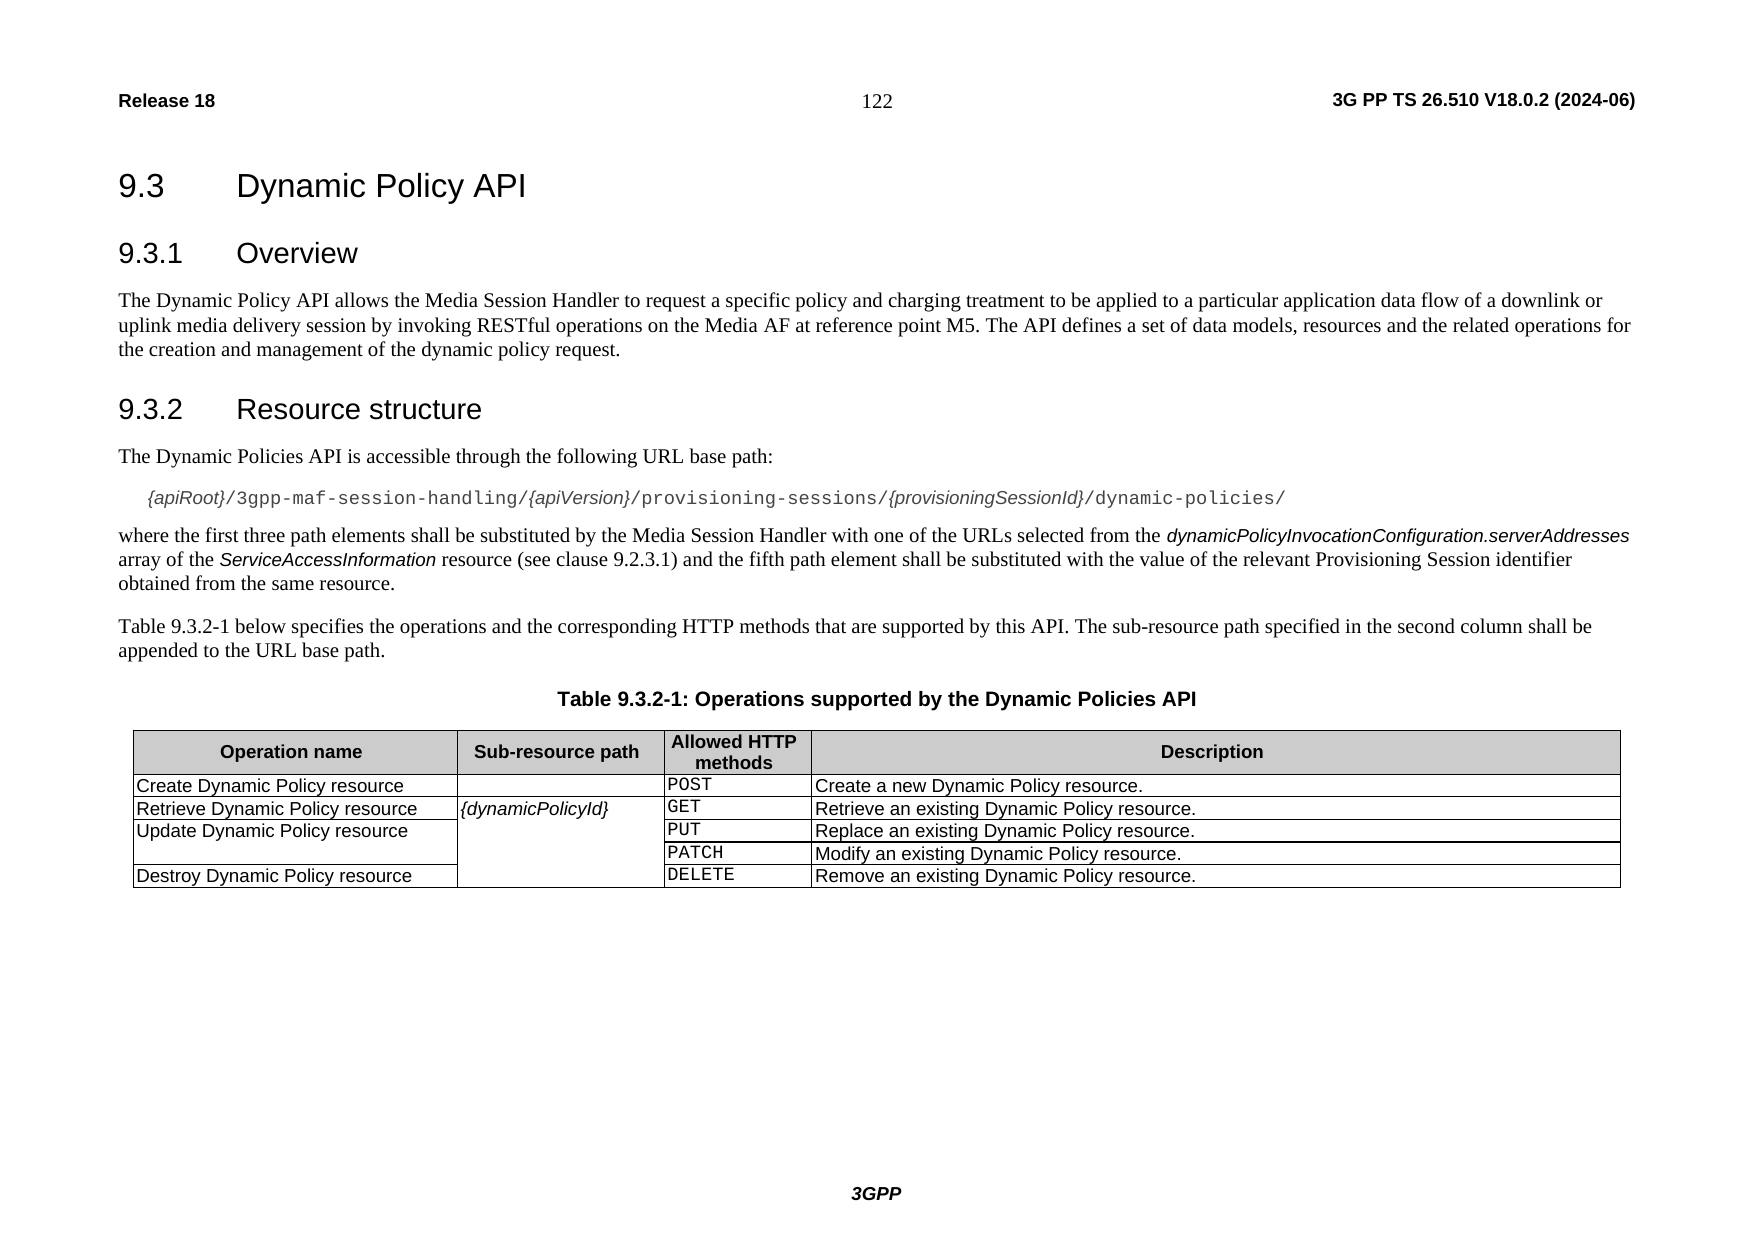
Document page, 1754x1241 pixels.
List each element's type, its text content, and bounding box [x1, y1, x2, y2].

subtitle 9.3.2 Resource structure [118, 392, 1636, 425]
text Table 9.3.2-1: Operations supported by the Dynamic Policies API [118, 687, 1636, 711]
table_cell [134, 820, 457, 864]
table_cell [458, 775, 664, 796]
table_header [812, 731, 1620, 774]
text {apiRoot}/3gpp-maf-session-handling/{apiVersion}/provisioning-sessions/{provisioningSessionId}/dynamic-policies/ [118, 487, 1636, 510]
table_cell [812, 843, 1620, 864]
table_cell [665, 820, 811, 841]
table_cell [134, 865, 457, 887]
text The Dynamic Policies API is accessible through the following URL base path: [118, 444, 1636, 468]
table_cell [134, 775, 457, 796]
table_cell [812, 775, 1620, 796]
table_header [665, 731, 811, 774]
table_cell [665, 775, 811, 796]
text where the first three path elements shall be substituted by the Media Session Handler with one of the URLs selected from the dynamicPolicy‌Invocation‌Configuration.serverAddresses array of the ServiceAccessInformation resource (see clause 9.2.3.1) and the fifth path element shall be substituted with the value of the relevant Provisioning Session identifier obtained from the same resource. [118, 523, 1636, 595]
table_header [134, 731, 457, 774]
text Table 9.3.2-1 below specifies the operations and the corresponding HTTP methods that are supported by this API. The sub-resource path specified in the second column shall be appended to the URL base path. [118, 614, 1636, 662]
text The Dynamic Policy API allows the Media Session Handler to request a specific policy and charging treatment to be applied to a particular application data flow of a downlink or uplink media delivery session by invoking RESTful operations on the Media AF at reference point M5. The API defines a set of data models, resources and the related operations for the creation and management of the dynamic policy request. [118, 288, 1636, 361]
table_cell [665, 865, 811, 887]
subtitle 9.3.1 Overview [118, 236, 1636, 270]
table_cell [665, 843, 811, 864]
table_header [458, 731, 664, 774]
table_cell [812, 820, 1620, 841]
subtitle 9.3 Dynamic Policy API [118, 166, 1636, 205]
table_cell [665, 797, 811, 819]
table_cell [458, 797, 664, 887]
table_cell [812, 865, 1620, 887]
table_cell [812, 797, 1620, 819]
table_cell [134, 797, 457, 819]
